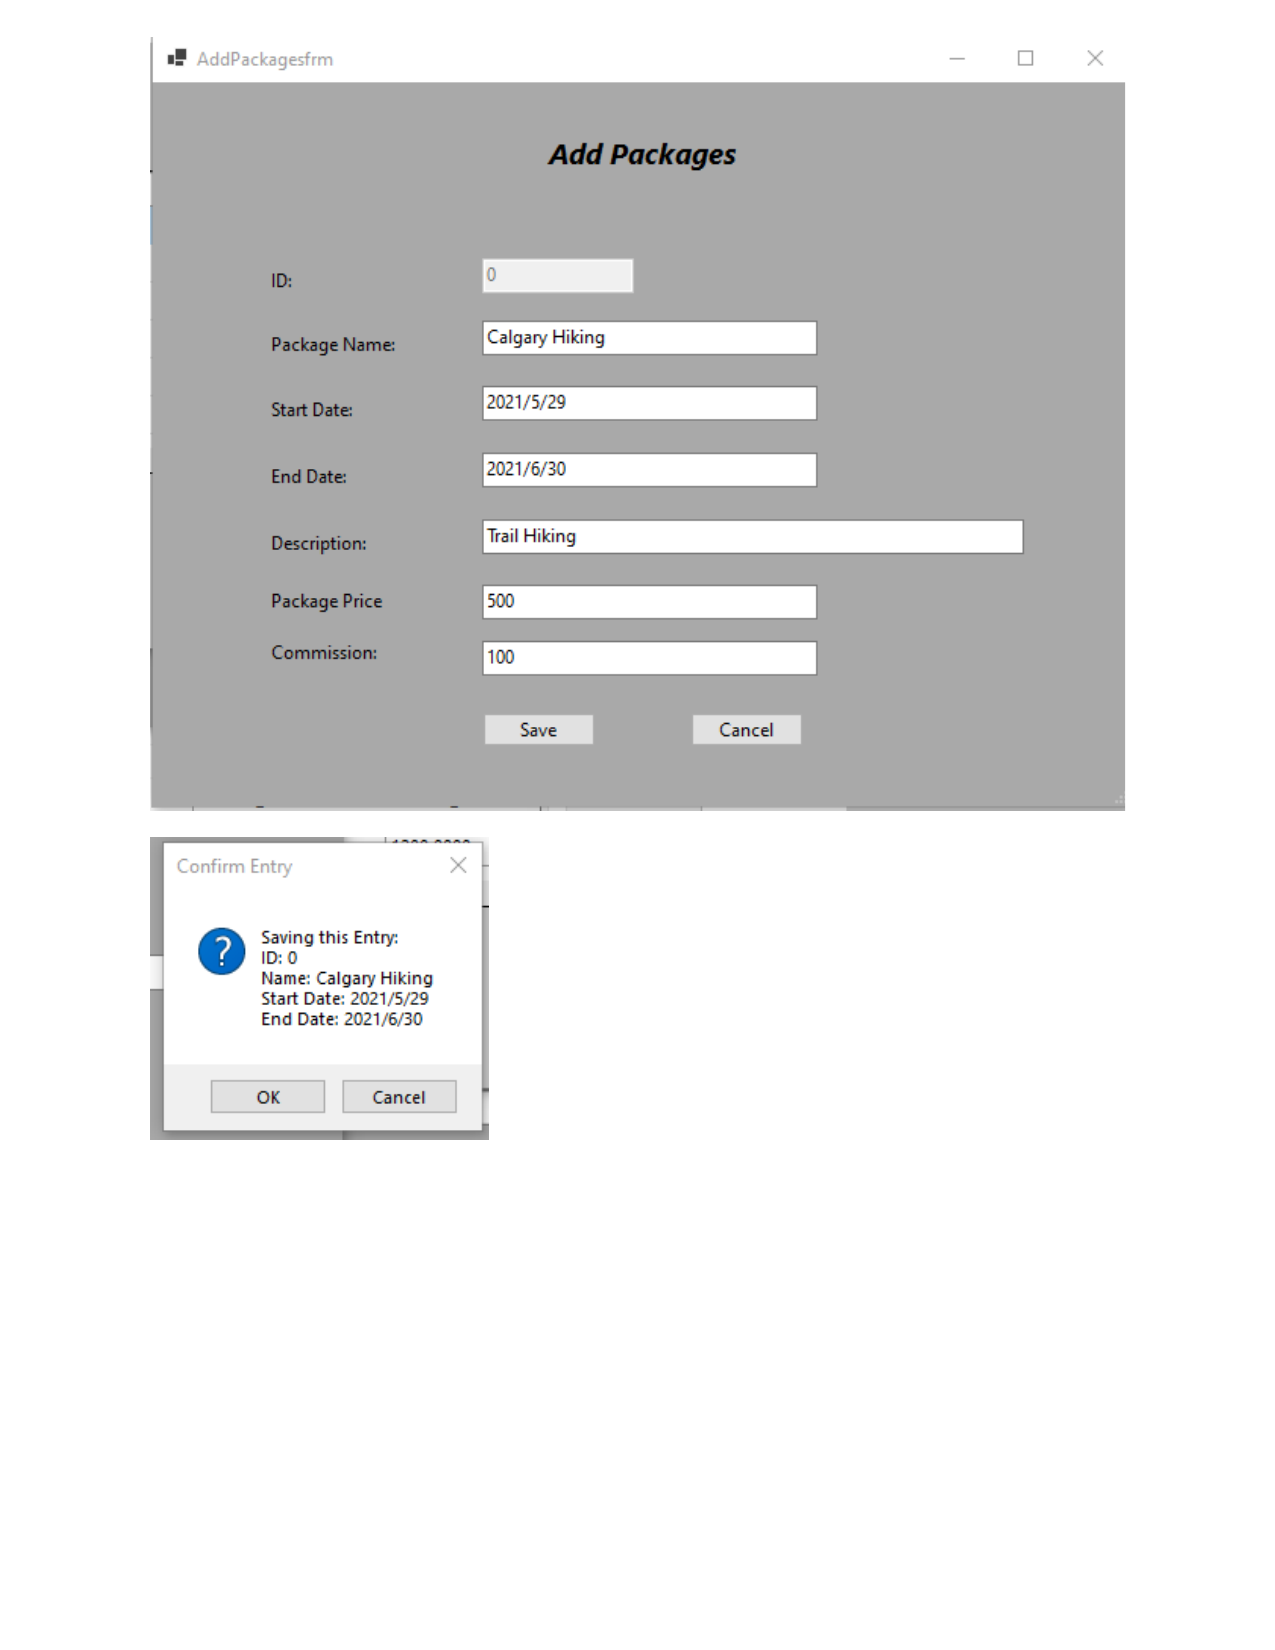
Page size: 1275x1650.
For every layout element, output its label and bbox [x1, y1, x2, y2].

picture [150, 37, 1125, 811]
picture [150, 837, 489, 1140]
